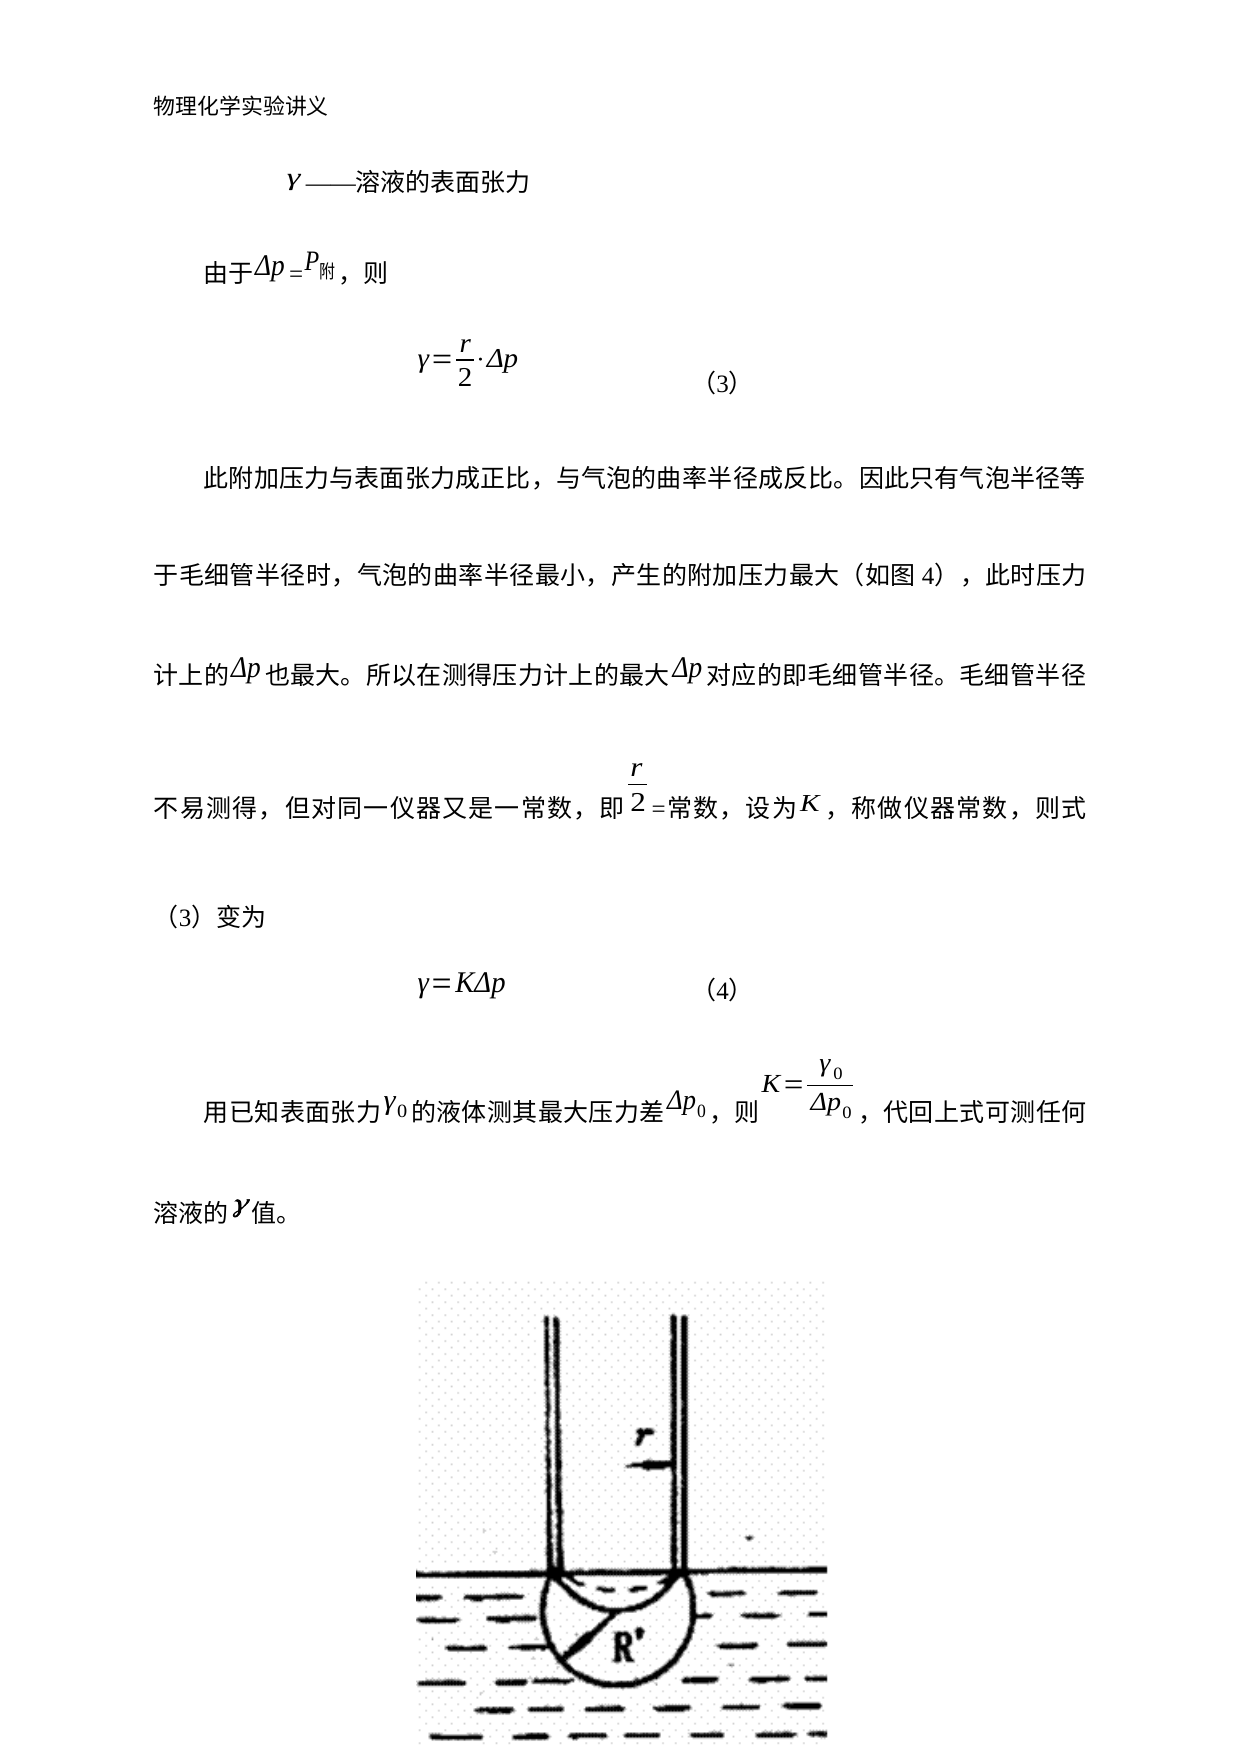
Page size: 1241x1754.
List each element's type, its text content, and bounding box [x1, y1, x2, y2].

picture [416, 1266, 829, 1754]
text 用已知表面张力的液体测其最大压力差，则，代回上式可测任何溶液的值。 [153, 1049, 1087, 1244]
text （3） [153, 328, 1087, 426]
text （4） [153, 966, 1087, 1031]
text 由于=，则 [153, 245, 1087, 310]
text ——溶液的表面张力 [153, 162, 1087, 227]
text 此附加压力与表面张力成正比，与气泡的曲率半径成反比。因此只有气泡半径等于毛细管半径时，气泡的曲率半径最小，产生的附加压力最大（如图4），此时压力计上的也最大。所以在测得压力计上的最大对应的即毛细管半径。毛细管半径不易测得，但对同一仪器又是一常数，即=常数，设为，称做仪器常数，则式（3）变为 [153, 444, 1087, 948]
